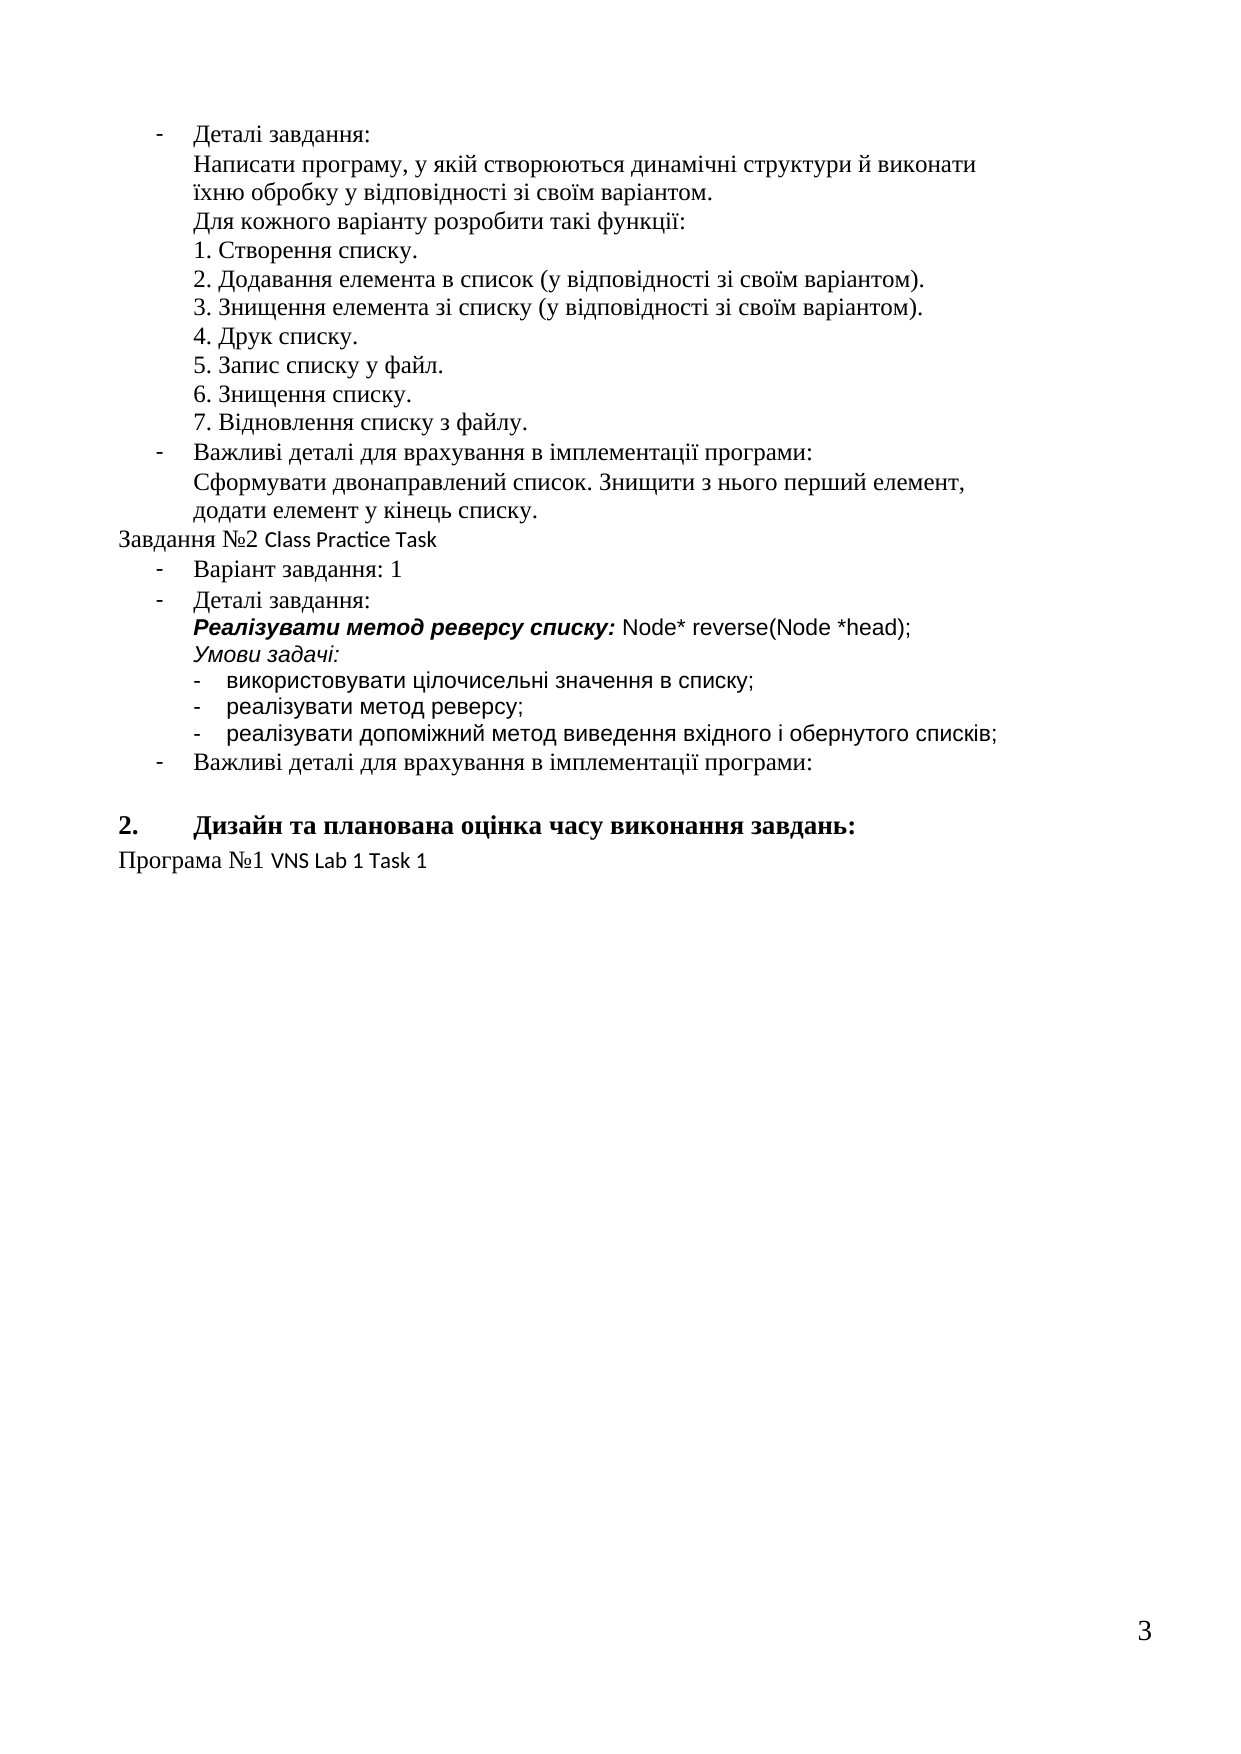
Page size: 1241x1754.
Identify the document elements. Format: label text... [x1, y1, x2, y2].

text Для кожного варіанту розробити такі функції: [193, 206, 1152, 235]
text 4. Друк списку. [193, 321, 1152, 350]
text 5. Запис списку у файл. [193, 350, 1152, 379]
list Реалізувати метод реверсу списку: Node* reverse(Node *head); [193, 614, 1152, 641]
text Програма №1 VNS Lab 1 Task 1 [118, 845, 1152, 874]
list - реалізувати метод реверсу; [193, 693, 1152, 720]
list Важливі деталі для врахування в імплементації програми: [156, 746, 1152, 777]
subtitle 2. Дизайн та планована оцінка часу виконання завдань: [118, 809, 1152, 841]
text 6. Знищення списку. [193, 379, 1152, 407]
text Сформувати двонаправлений список. Знищити з нього перший елемент, [193, 467, 1152, 495]
list Деталі завдання: [156, 584, 1152, 614]
text їхню обробку у відповідності зі своїм варіантом. [193, 177, 1152, 206]
text Написати програму, у якій створюються динамічні структури й виконати [193, 149, 1152, 177]
list Важливі деталі для врахування в імплементації програми: [156, 436, 1152, 467]
text Завдання №2 Class Practice Task [118, 524, 1152, 553]
text додати елемент у кінець списку. [193, 495, 1152, 524]
text 1. Створення списку. [193, 235, 1152, 264]
list - реалізувати допоміжний метод виведення вхідного і обернутого списків; [193, 720, 1152, 746]
text 2. Додавання елемента в список (у відповідності зі своїм варіантом). [193, 264, 1152, 292]
list Варіант завдання: 1 [156, 553, 1152, 584]
list Деталі завдання: [156, 118, 1152, 149]
list Умови задачі: [193, 641, 1152, 667]
text 3. Знищення елемента зі списку (у відповідності зі своїм варіантом). [193, 292, 1152, 321]
list - використовувати цілочисельні значення в списку; [193, 667, 1152, 693]
text 7. Відновлення списку з файлу. [193, 407, 1152, 436]
